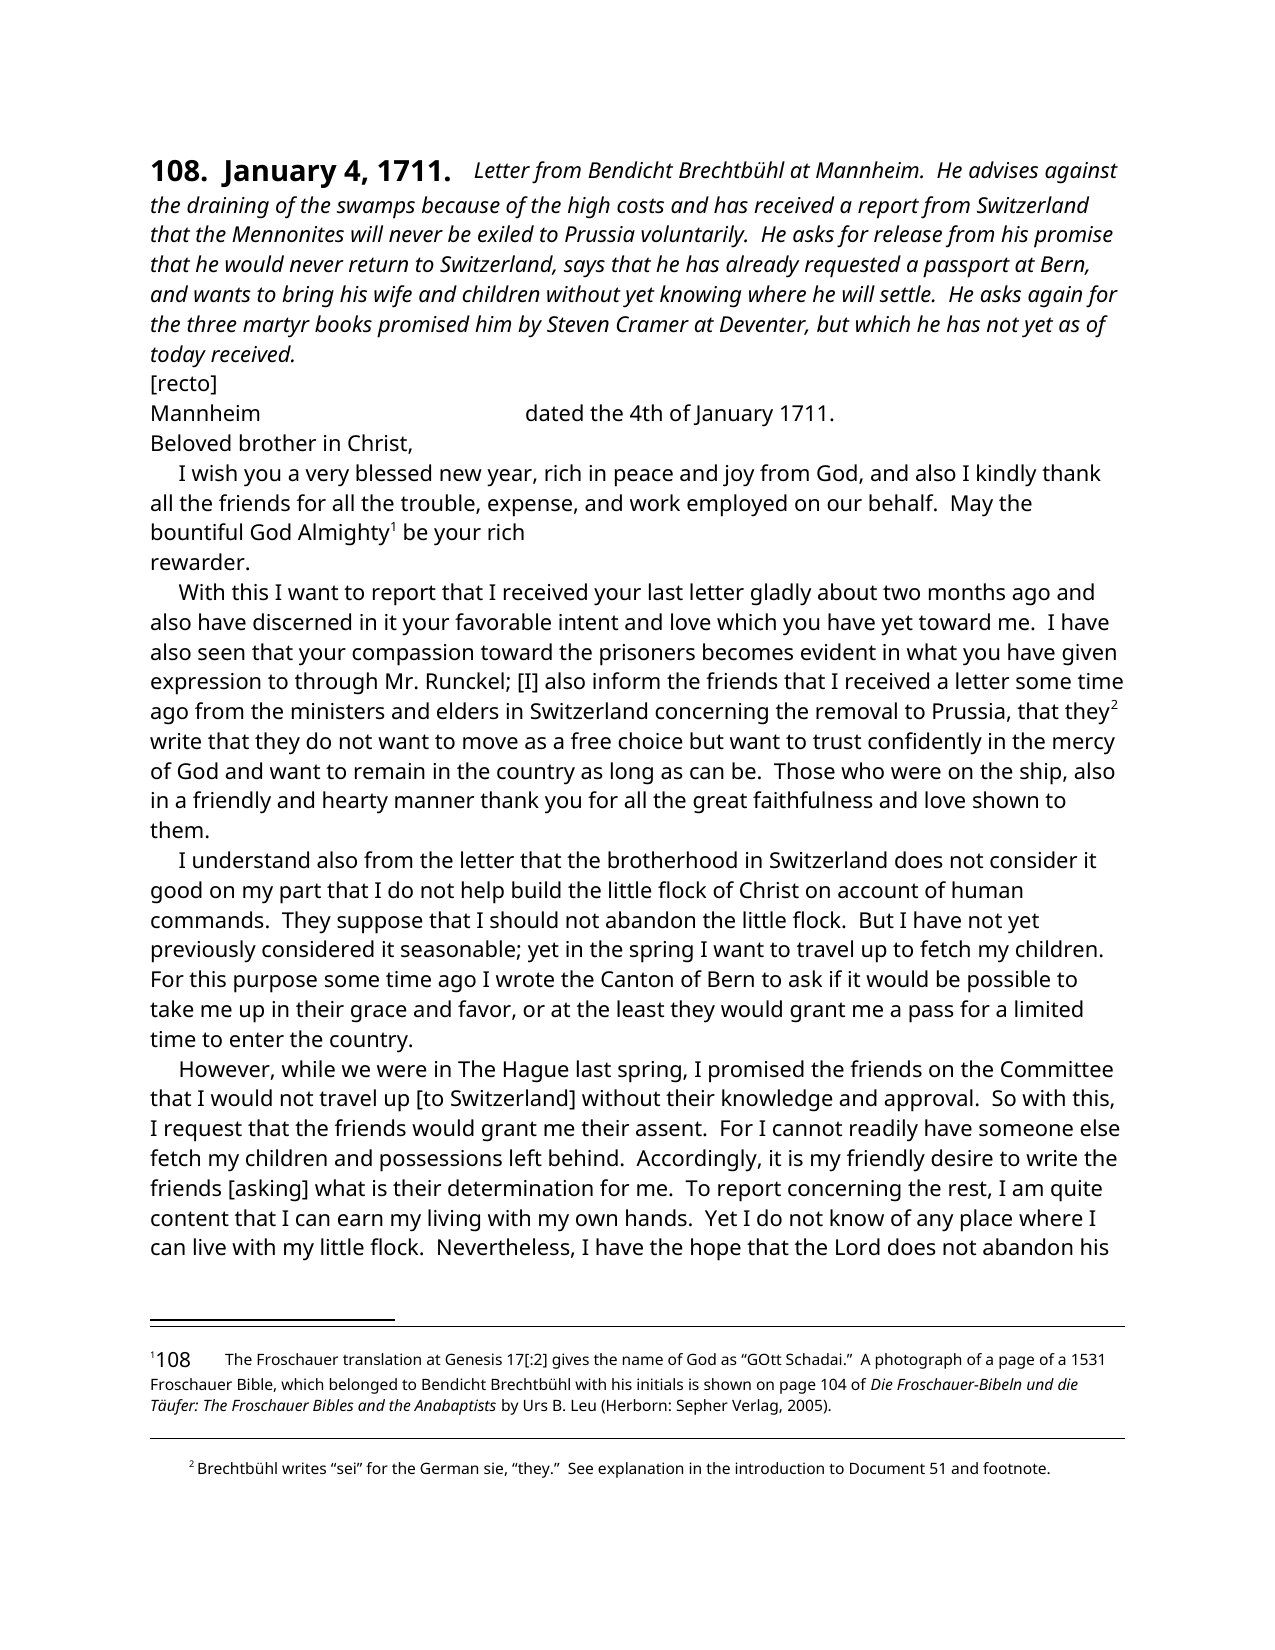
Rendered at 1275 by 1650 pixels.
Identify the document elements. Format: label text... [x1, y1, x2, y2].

text I wish you a very blessed new year, rich in peace and joy from God, and also I kindly thank all the friends for all the trouble, expense, and work employed on our behalf. May the bountiful God Almighty be your rich [150, 458, 1125, 547]
text With this I want to report that I received your last letter gladly about two months ago and also have discerned in it your favorable intent and love which you have yet toward me. I have also seen that your compassion toward the prisoners becomes evident in what you have given expression to through Mr. Runckel; [I] also inform the friends that I received a letter some time ago from the ministers and elders in Switzerland concerning the removal to Prussia, that they write that they do not want to move as a free choice but want to trust confidently in the mercy of God and want to remain in the country as long as can be. Those who were on the ship, also in a friendly and hearty manner thank you for all the great faithfulness and love shown to them. [150, 577, 1125, 845]
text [150, 1054, 1125, 1262]
text Mannheim dated the 4th of January 1711. [150, 398, 1125, 428]
text Beloved brother in Christ, [150, 428, 1125, 458]
text rewarder. [150, 547, 1125, 577]
text [recto] [150, 368, 1125, 398]
text 108. January 4, 1711. Letter from Bendicht Brechtbühl at Mannheim. He advises against the draining of the swamps because of the high costs and has received a report from Switzerland that the Mennonites will never be exiled to Prussia voluntarily. He asks for release from his promise that he would never return to Switzerland, says that he has already requested a passport at Bern, and wants to bring his wife and children without yet knowing where he will settle. He asks again for the three martyr books promised him by Steven Cramer at Deventer, but which he has not yet as of today received. [150, 150, 1125, 368]
text I understand also from the letter that the brotherhood in Switzerland does not consider it good on my part that I do not help build the little flock of Christ on account of human commands. They suppose that I should not abandon the little flock. But I have not yet previously considered it seasonable; yet in the spring I want to travel up to fetch my children. For this purpose some time ago I wrote the Canton of Bern to ask if it would be possible to take me up in their grace and favor, or at the least they would grant me a pass for a limited time to enter the country. [150, 845, 1125, 1054]
